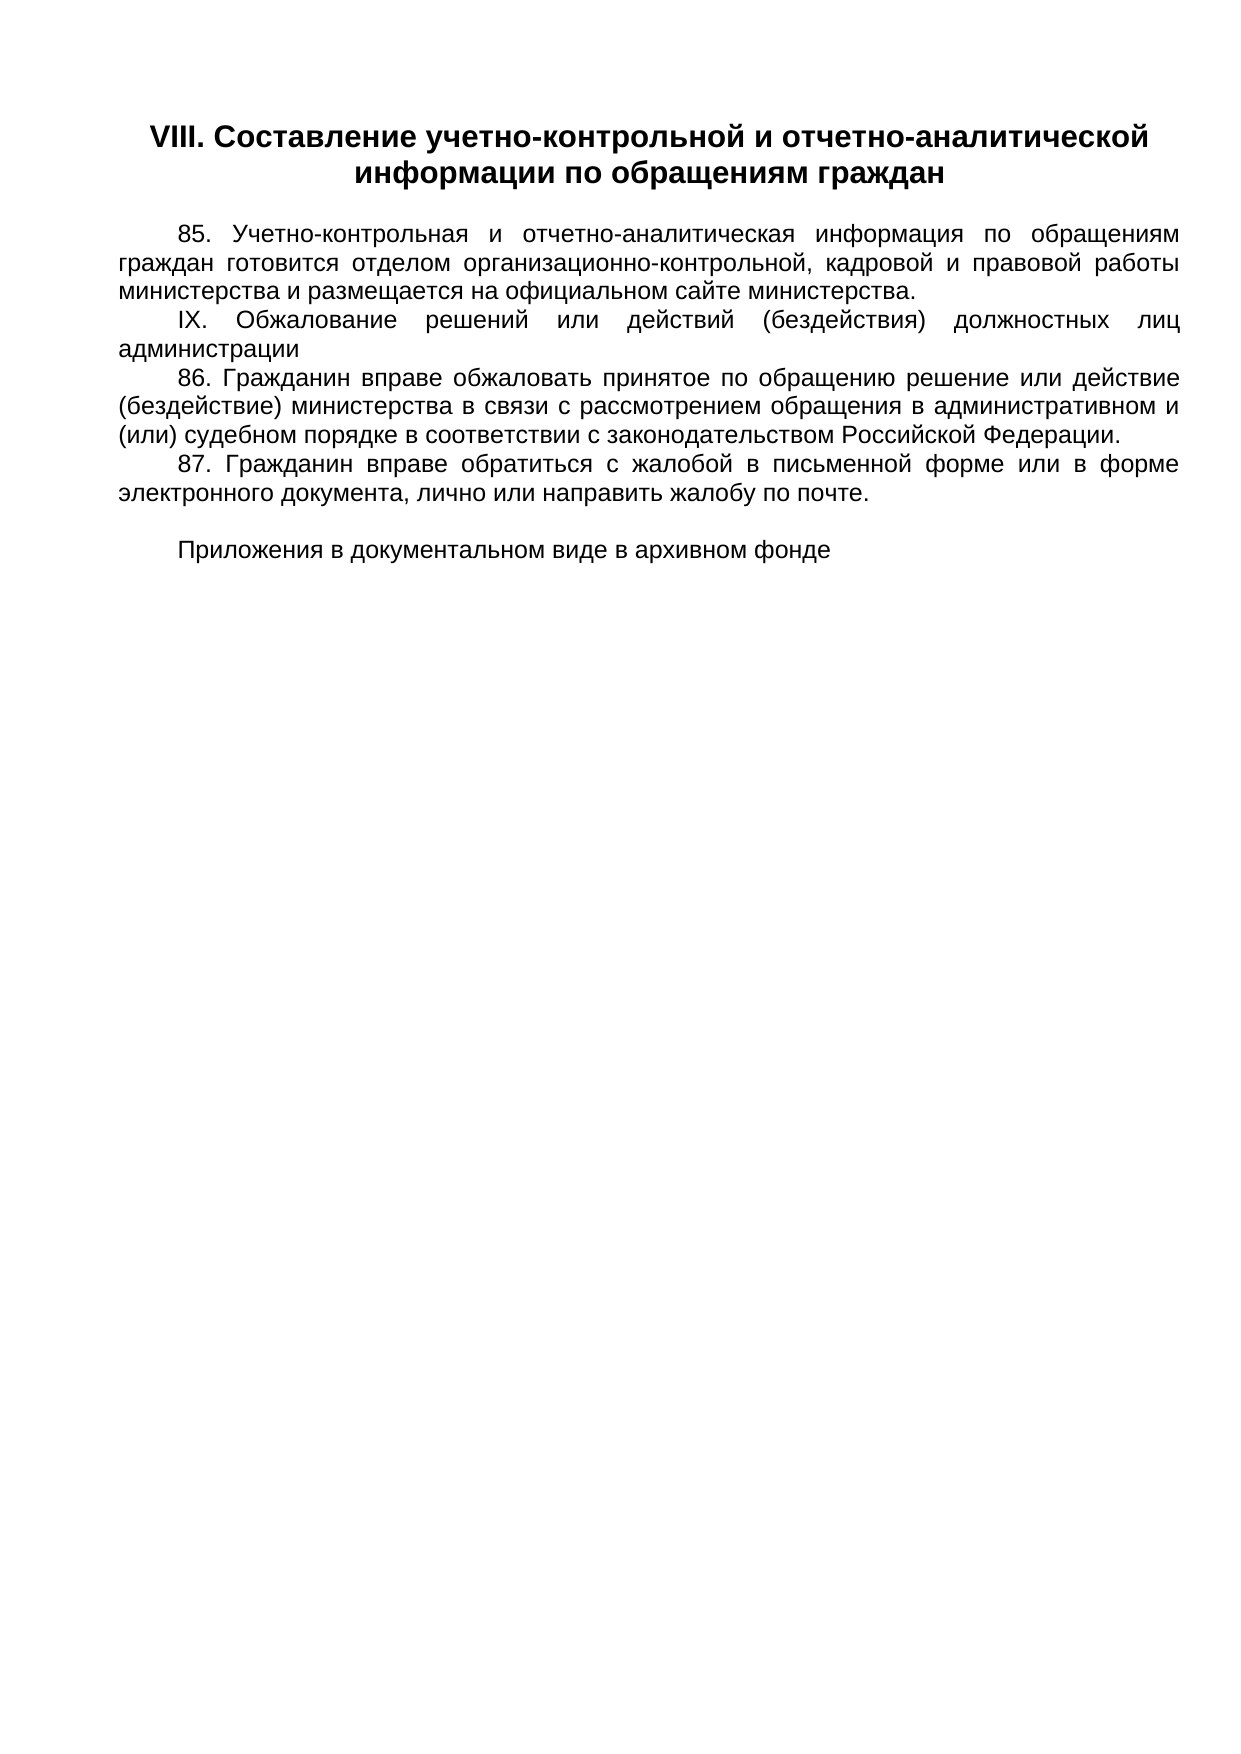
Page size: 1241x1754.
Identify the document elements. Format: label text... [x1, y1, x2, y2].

text 86. Гражданин вправе обжаловать принятое по обращению решение или действие (бездействие) министерства в связи с рассмотрением обращения в административном и (или) судебном порядке в соответствии с законодательством Российской Федерации. [118, 362, 1181, 449]
text VIII. Составление учетно-контрольной и отчетно-аналитической информации по обращениям граждан [118, 118, 1181, 190]
text 87. Гражданин вправе обратиться с жалобой в письменной форме или в форме электронного документа, лично или направить жалобу по почте. [118, 449, 1181, 506]
text Приложения в документальном виде в архивном фонде [118, 535, 1181, 564]
text 85. Учетно-контрольная и отчетно-аналитическая информация по обращениям граждан готовится отделом организационно-контрольной, кадровой и правовой работы министерства и размещается на официальном сайте министерства. [118, 219, 1181, 305]
text IX. Обжалование решений или действий (бездействия) должностных лиц администрации [118, 305, 1181, 362]
